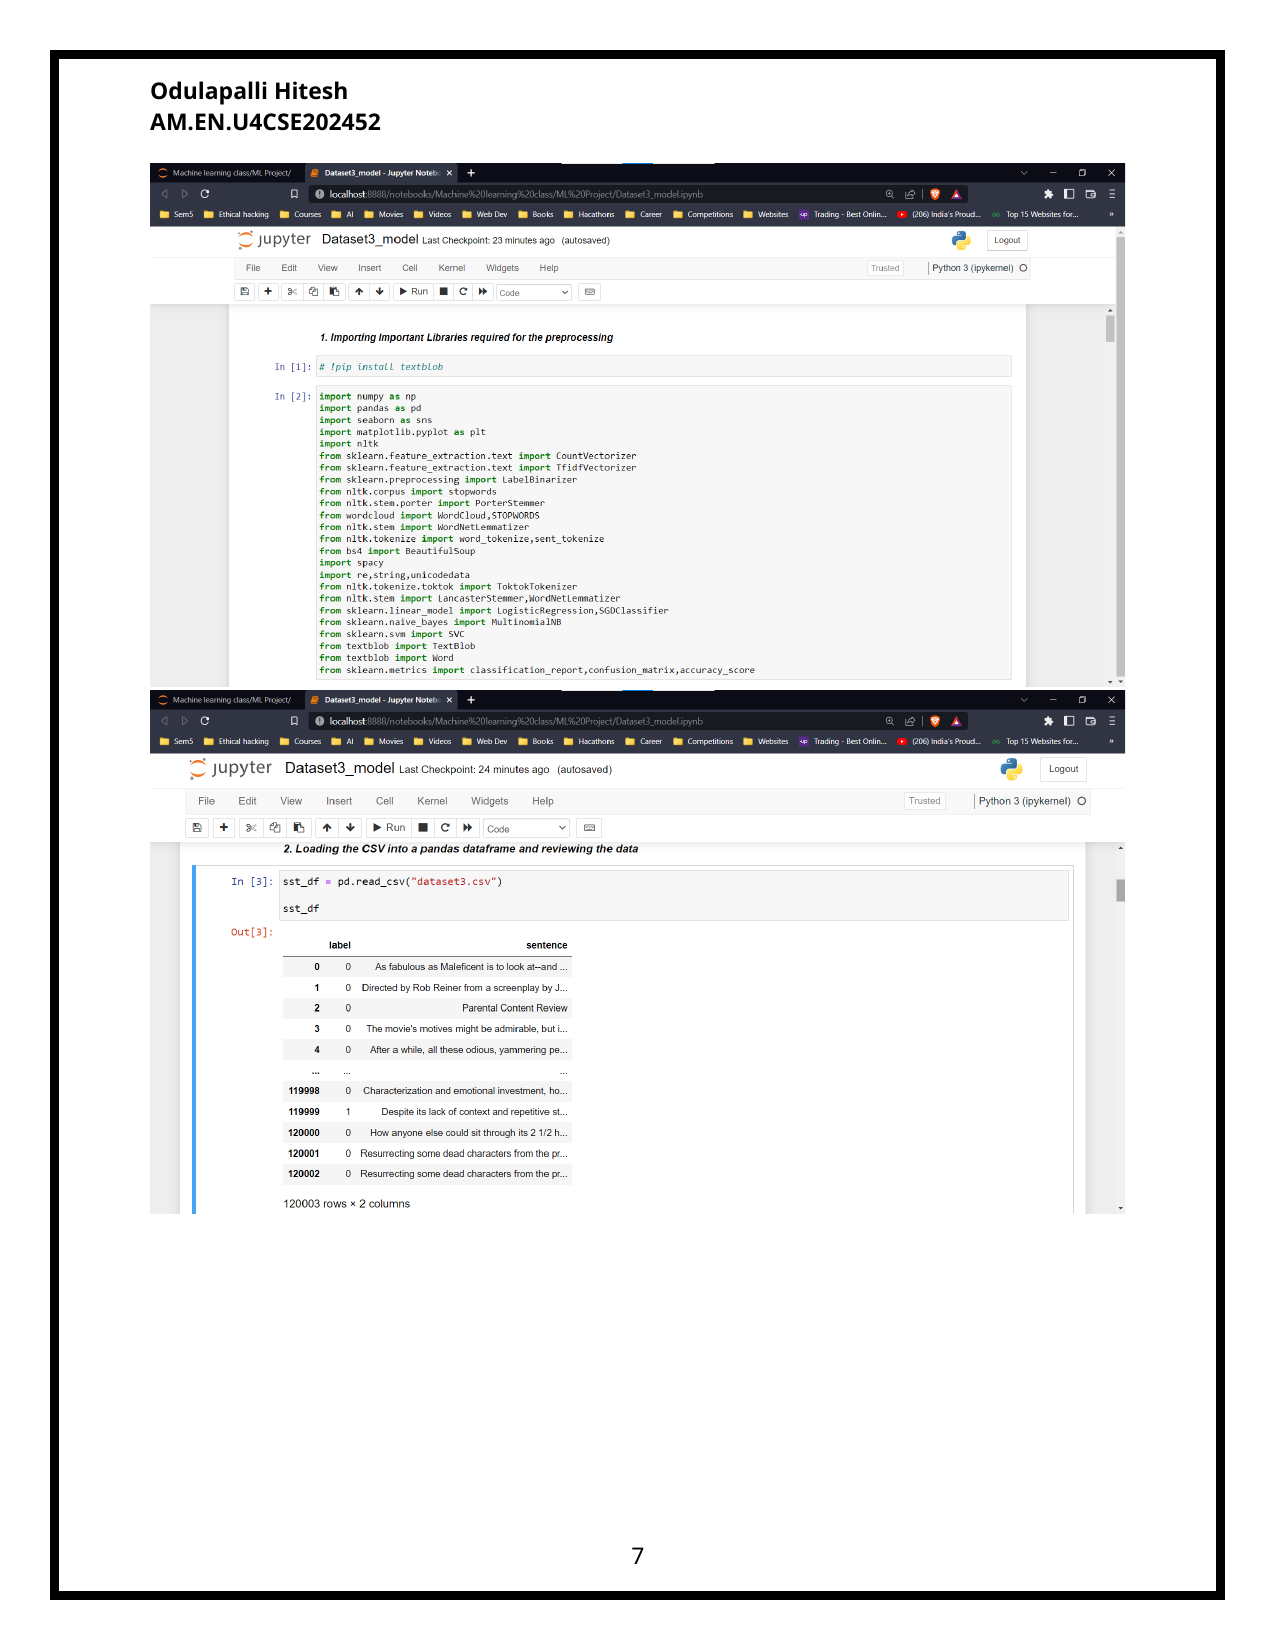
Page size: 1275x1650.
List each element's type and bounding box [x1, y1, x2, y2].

picture [150, 690, 1125, 1214]
picture [150, 163, 1125, 687]
